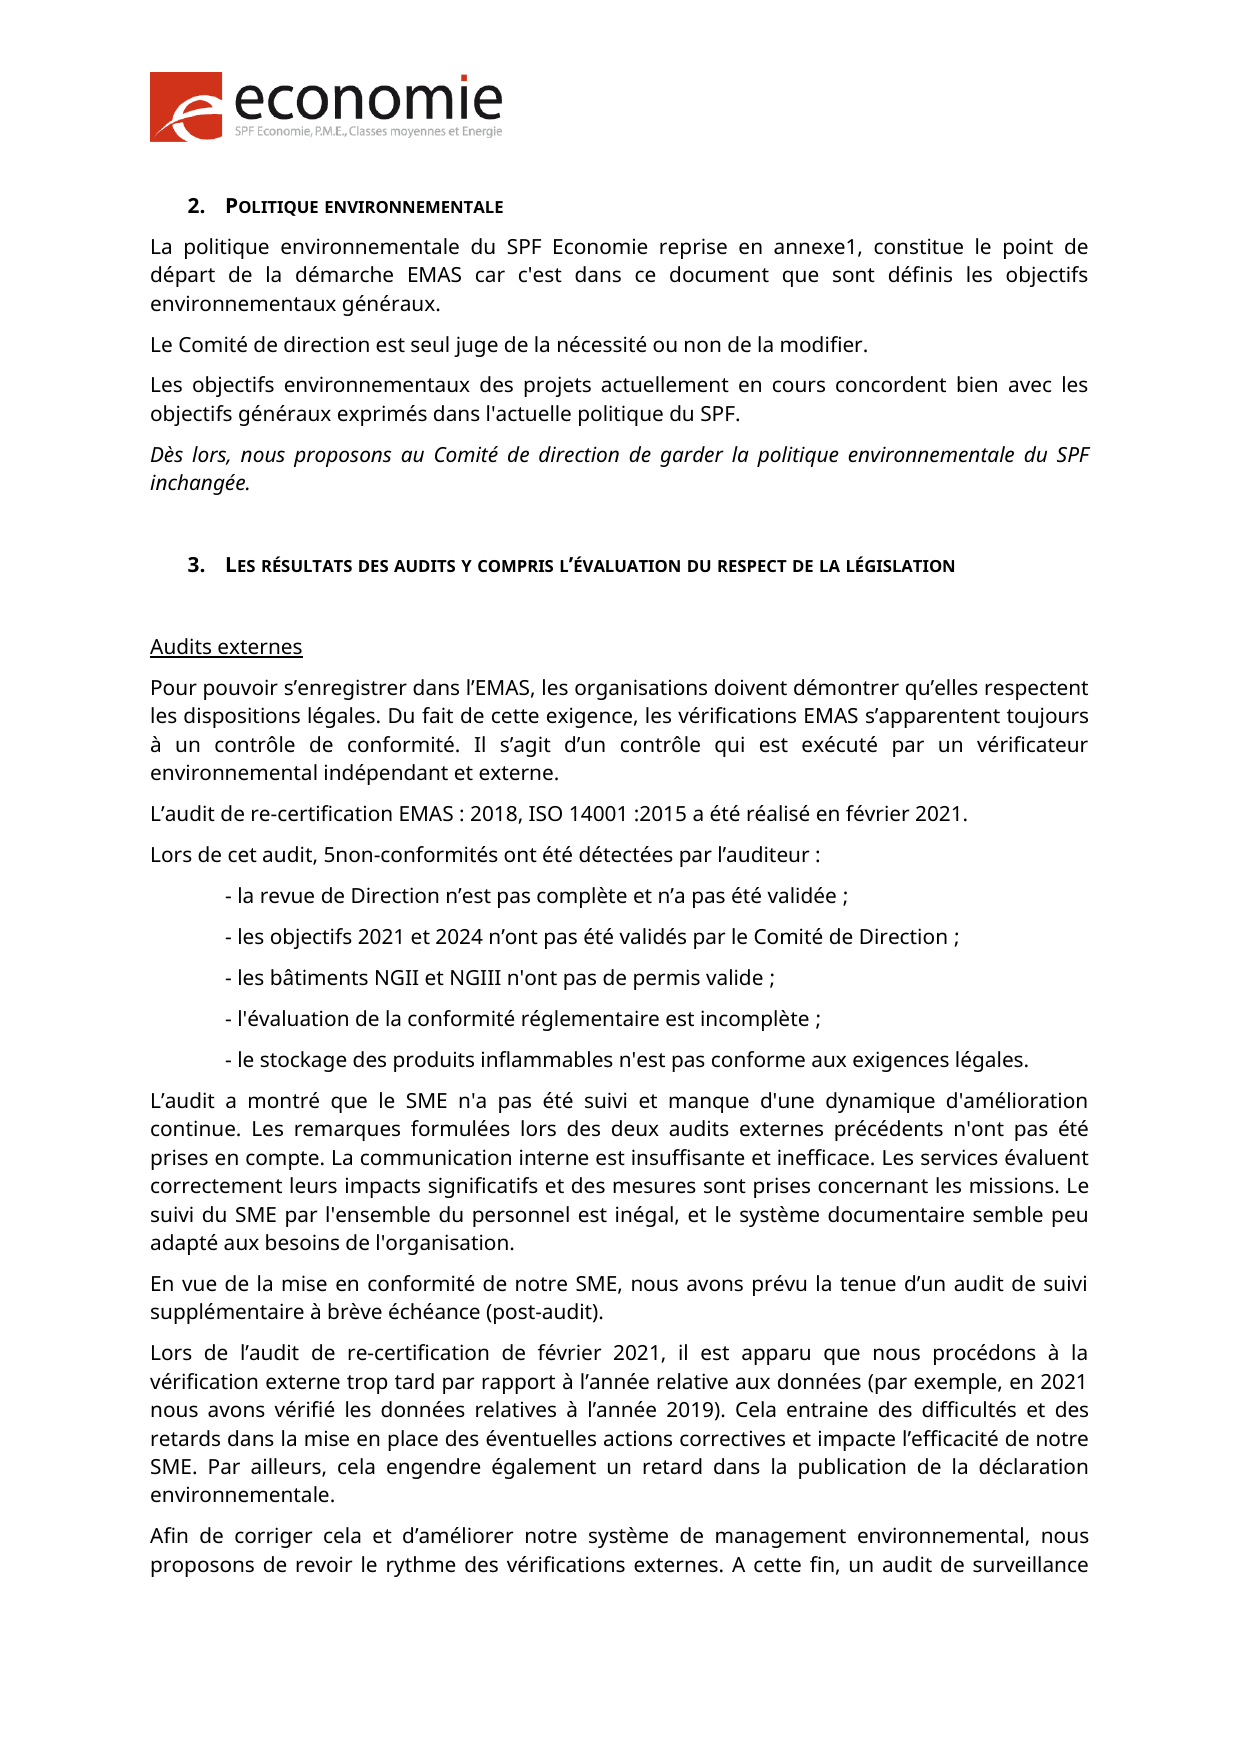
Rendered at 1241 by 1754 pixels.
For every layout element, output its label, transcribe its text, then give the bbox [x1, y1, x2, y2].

text - le stockage des produits inflammables n'est pas conforme aux exigences légales. [225, 1045, 1090, 1073]
text - les bâtiments NGII et NGIII n'ont pas de permis valide ; [225, 963, 1090, 992]
text Lors de cet audit, 5non-conformités ont été détectées par l’auditeur : [150, 840, 1090, 869]
text Audits externes [150, 632, 1090, 661]
text - la revue de Direction n’est pas complète et n’a pas été validée ; [225, 881, 1090, 910]
text Le Comité de direction est seul juge de la nécessité ou non de la modifier. [150, 330, 1090, 358]
picture [150, 72, 502, 142]
text - les objectifs 2021 et 2024 n’ont pas été validés par le Comité de Direction ; [225, 922, 1090, 951]
text L’audit a montré que le SME n'a pas été suivi et manque d'une dynamique d'amélioration continue. Les remarques formulées lors des deux audits externes précédents n'ont pas été prises en compte. La communication interne est insuffisante et inefficace. Les services évaluent correctement leurs impacts significatifs et des mesures sont prises concernant les missions. Le suivi du SME par l'ensemble du personnel est inégal, et le système documentaire semble peu adapté aux besoins de l'organisation. [150, 1086, 1090, 1257]
text - l'évaluation de la conformité réglementaire est incomplète ; [225, 1004, 1090, 1032]
list Les résultats des audits y compris l’évaluation du respect de la législation [187, 550, 1090, 579]
text Dès lors, nous proposons au Comité de direction de garder la politique environnementale du SPF inchangée. [150, 440, 1090, 497]
list Politique environnementale [187, 191, 1090, 219]
text L’audit de re-certification EMAS : 2018, ISO 14001 :2015 a été réalisé en février 2021. [150, 799, 1090, 828]
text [150, 1522, 1090, 1578]
text En vue de la mise en conformité de notre SME, nous avons prévu la tenue d’un audit de suivi supplémentaire à brève échéance (post-audit). [150, 1269, 1090, 1326]
text Les objectifs environnementaux des projets actuellement en cours concordent bien avec les objectifs généraux exprimés dans l'actuelle politique du SPF. [150, 371, 1090, 427]
text Pour pouvoir s’enregistrer dans l’EMAS, les organisations doivent démontrer qu’elles respectent les dispositions légales. Du fait de cette exigence, les vérifications EMAS s’apparentent toujours à un contrôle de conformité. Il s’agit d’un contrôle qui est exécuté par un vérificateur environnemental indépendant et externe. [150, 673, 1090, 787]
text Lors de l’audit de re-certification de février 2021, il est apparu que nous procédons à la vérification externe trop tard par rapport à l’année relative aux données (par exemple, en 2021 nous avons vérifié les données relatives à l’année 2019). Cela entraine des difficultés et des retards dans la mise en place des éventuelles actions correctives et impacte l’efficacité de notre SME. Par ailleurs, cela engendre également un retard dans la publication de la déclaration environnementale. [150, 1338, 1090, 1509]
text La politique environnementale du SPF Economie reprise en annexe1, constitue le point de départ de la démarche EMAS car c'est dans ce document que sont définis les objectifs environnementaux généraux. [150, 232, 1090, 317]
